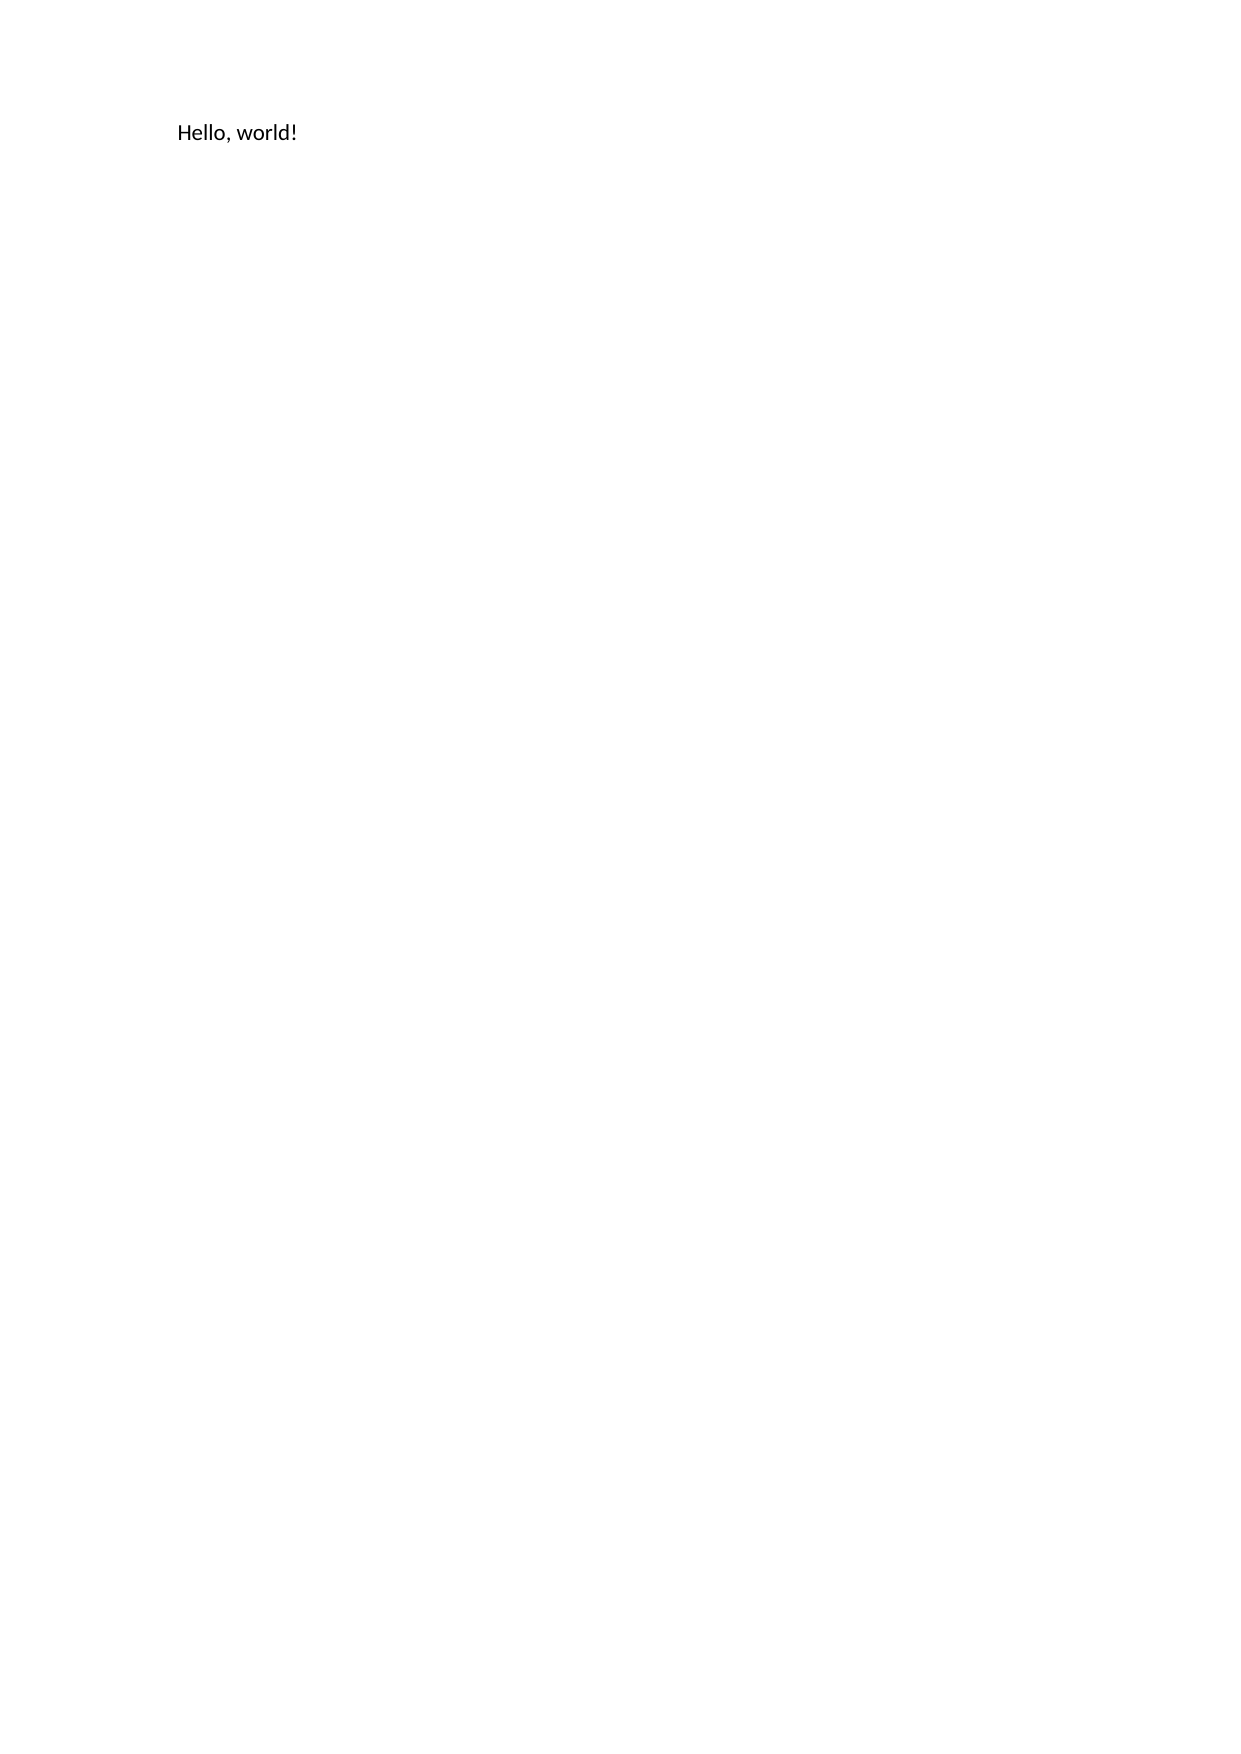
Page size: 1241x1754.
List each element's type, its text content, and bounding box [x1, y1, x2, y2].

text Hello, world! [177, 118, 1152, 146]
